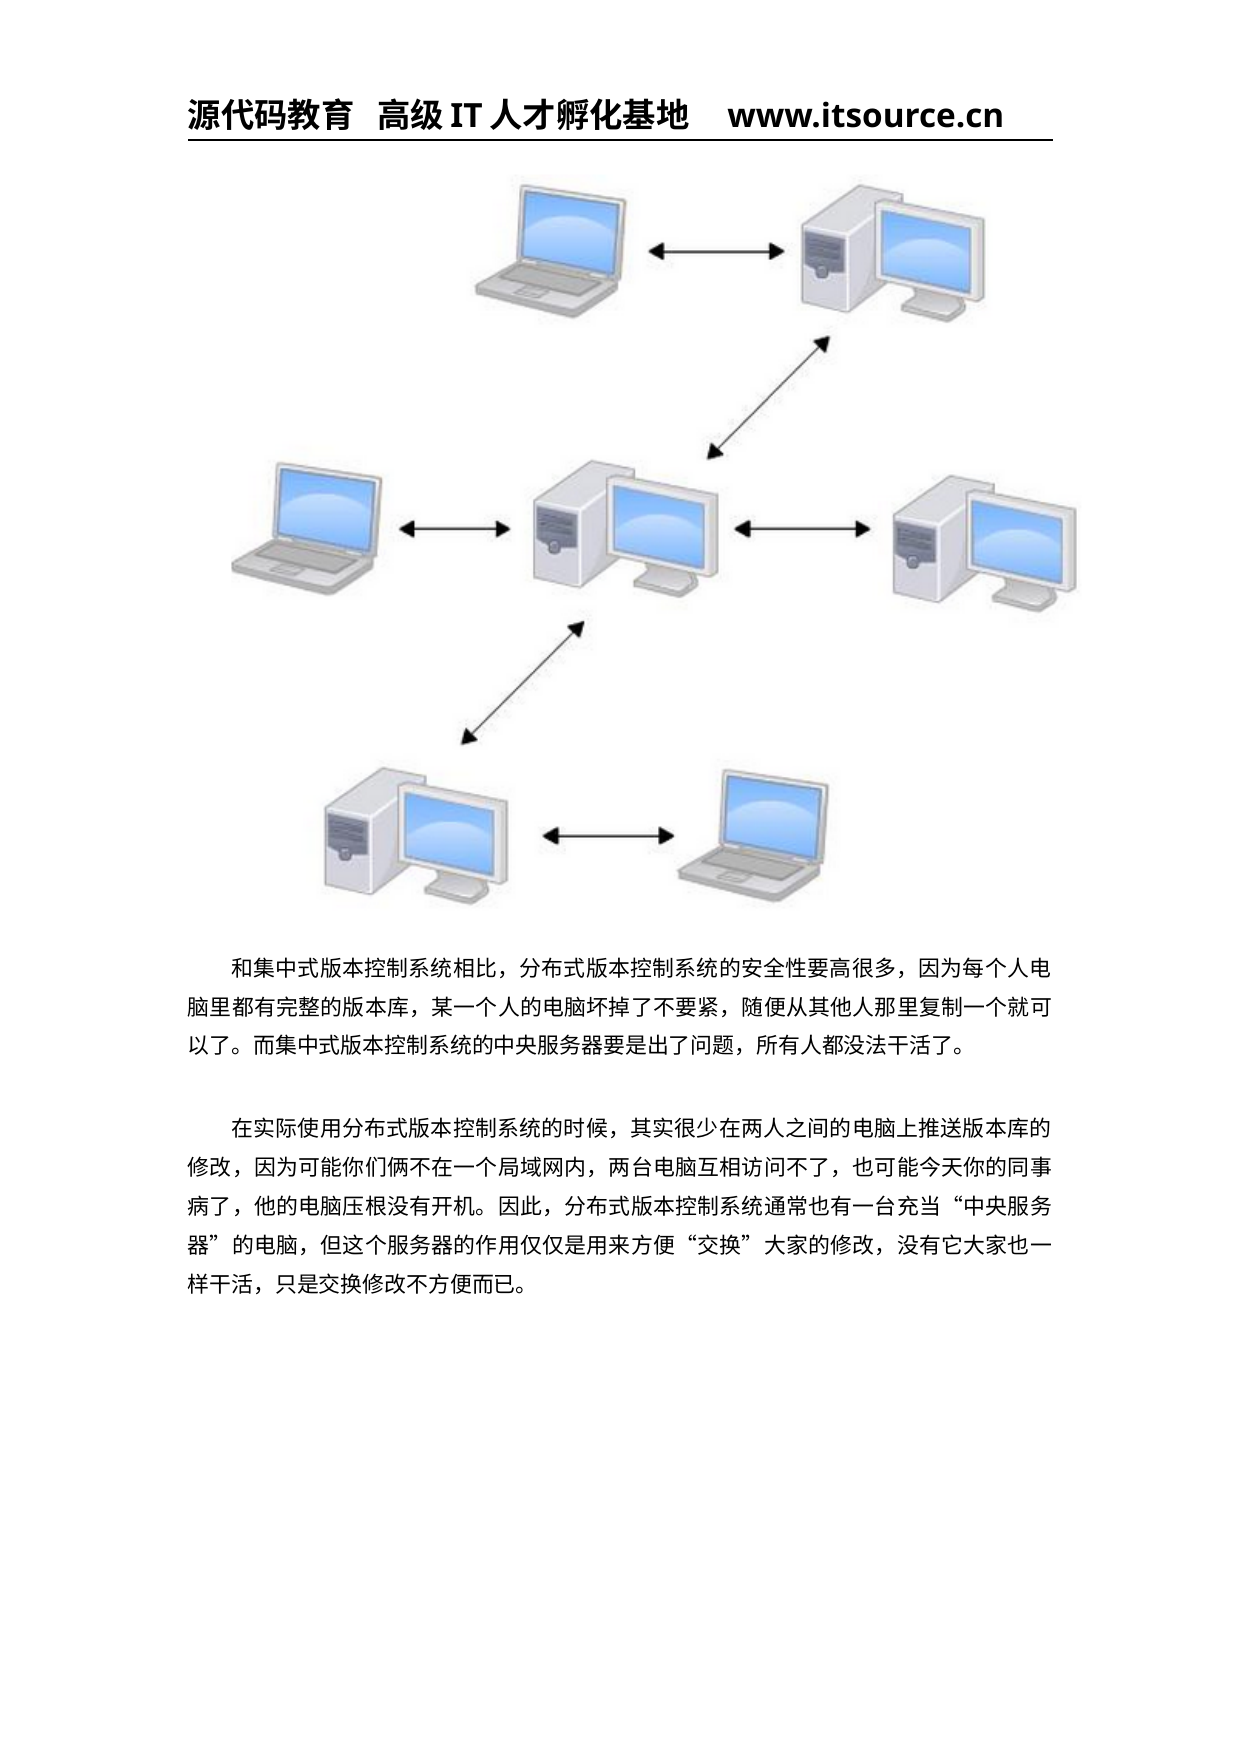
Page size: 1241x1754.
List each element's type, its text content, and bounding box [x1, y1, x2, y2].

text 在实际使用分布式版本控制系统的时候，其实很少在两人之间的电脑上推送版本库的修改，因为可能你们俩不在一个局域网内，两台电脑互相访问不了，也可能今天你的同事病了，他的电脑压根没有开机。因此，分布式版本控制系统通常也有一台充当“中央服务器”的电脑，但这个服务器的作用仅仅是用来方便“交换”大家的修改，没有它大家也一样干活，只是交换修改不方便而已。 [187, 1111, 1053, 1299]
picture [231, 162, 1097, 915]
text 和集中式版本控制系统相比，分布式版本控制系统的安全性要高很多，因为每个人电脑里都有完整的版本库，某一个人的电脑坏掉了不要紧，随便从其他人那里复制一个就可以了。而集中式版本控制系统的中央服务器要是出了问题，所有人都没法干活了。 [187, 950, 1053, 1061]
